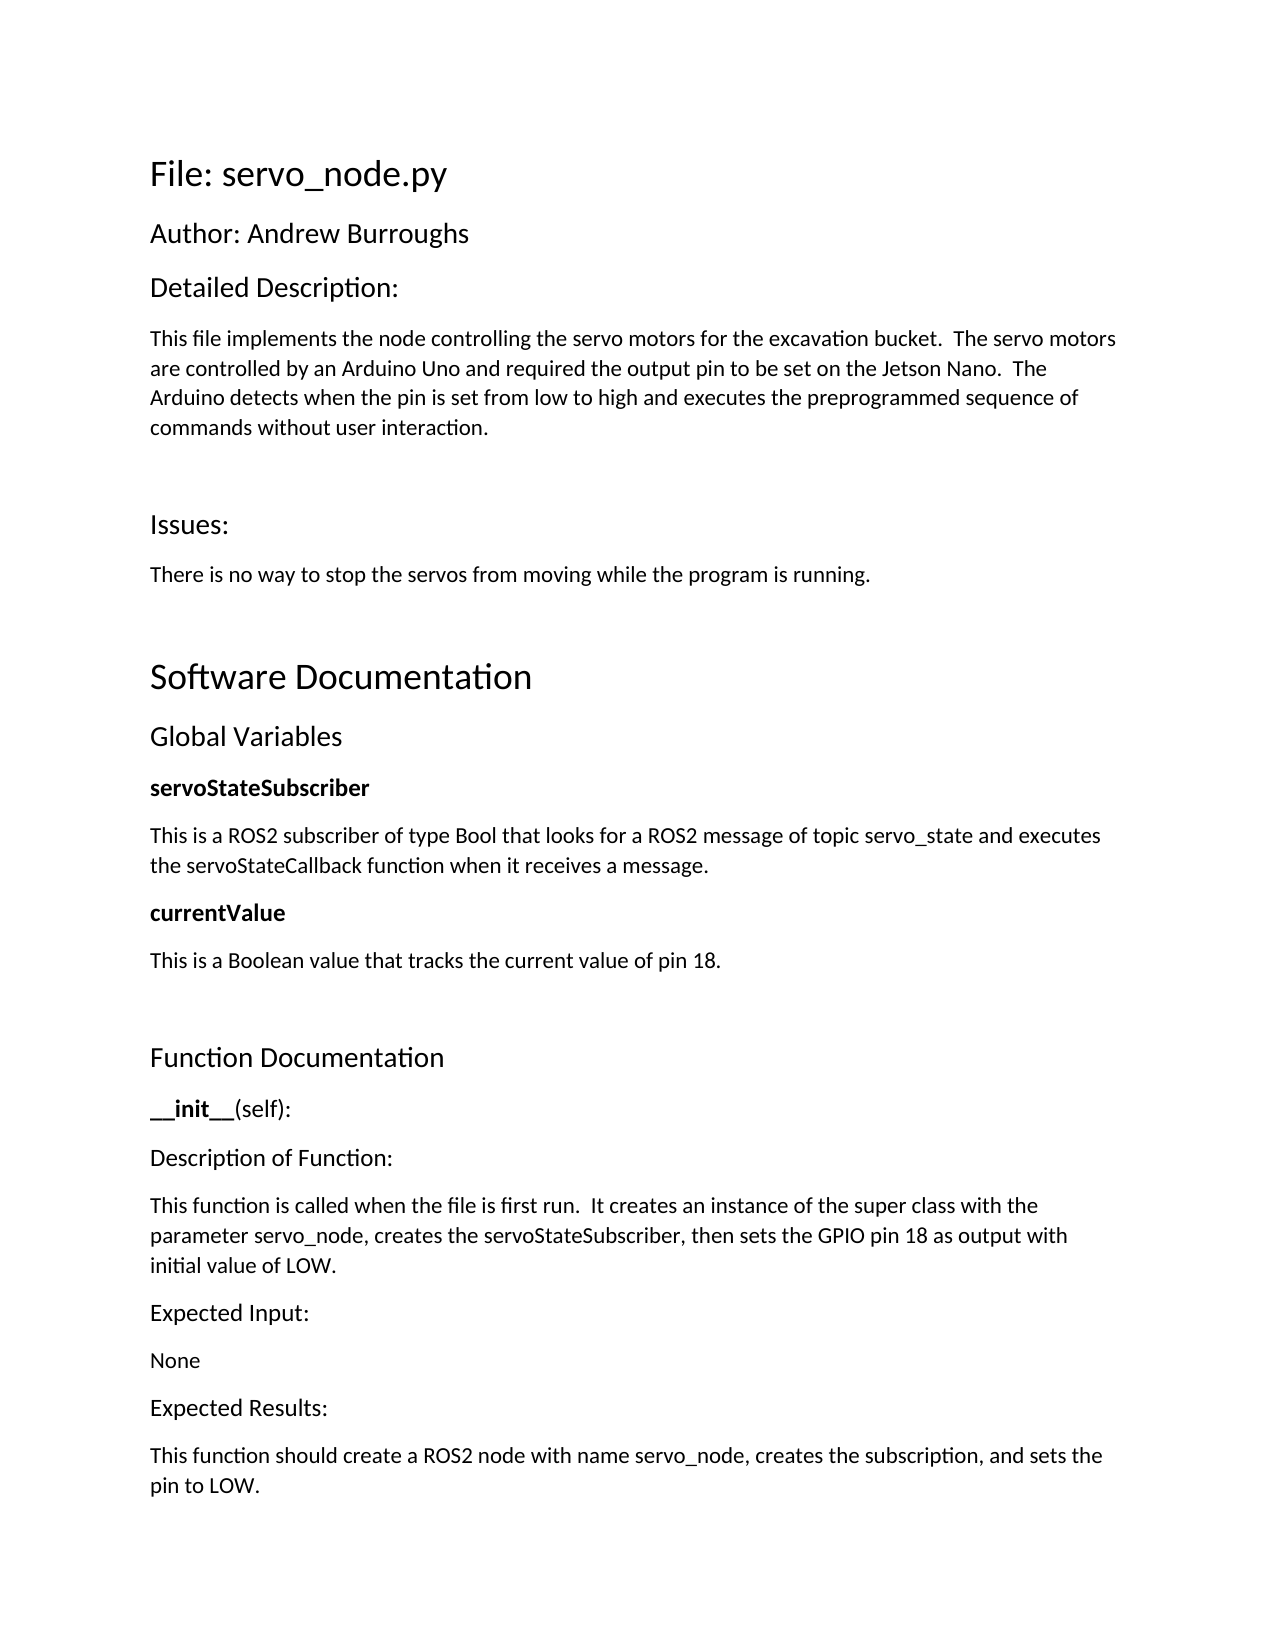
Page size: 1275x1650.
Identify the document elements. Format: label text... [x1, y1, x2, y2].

text This is a Boolean value that tracks the current value of pin 18. [150, 946, 1125, 974]
text File: servo_node.py [150, 150, 1125, 196]
text Expected Input: [150, 1297, 1125, 1328]
text There is no way to stop the servos from moving while the program is running. [150, 560, 1125, 588]
text This function should create a ROS2 node with name servo_node, creates the subscription, and sets the pin to LOW. [150, 1441, 1125, 1499]
text This is a ROS2 subscriber of type Bool that looks for a ROS2 message of topic servo_state and executes the servoStateCallback function when it receives a message. [150, 821, 1125, 879]
text Detailed Description: [150, 269, 1125, 305]
text This function is called when the file is first run. It creates an instance of the super class with the parameter servo_node, creates the servoStateSubscriber, then sets the GPIO pin 18 as output with initial value of LOW. [150, 1191, 1125, 1279]
text Expected Results: [150, 1392, 1125, 1423]
text Description of Function: [150, 1142, 1125, 1173]
text servoStateSubscriber [150, 772, 1125, 803]
text currentValue [150, 897, 1125, 928]
text None [150, 1346, 1125, 1374]
text Global Variables [150, 718, 1125, 754]
text __init__(self): [150, 1093, 1125, 1124]
text Function Documentation [150, 1039, 1125, 1075]
text This file implements the node controlling the servo motors for the excavation bucket. The servo motors are controlled by an Arduino Uno and required the output pin to be set on the Jetson Nano. The Arduino detects when the pin is set from low to high and executes the preprogrammed sequence of commands without user interaction. [150, 324, 1125, 441]
text Software Documentation [150, 653, 1125, 699]
text Author: Andrew Burroughs [150, 215, 1125, 251]
text Issues: [150, 506, 1125, 541]
